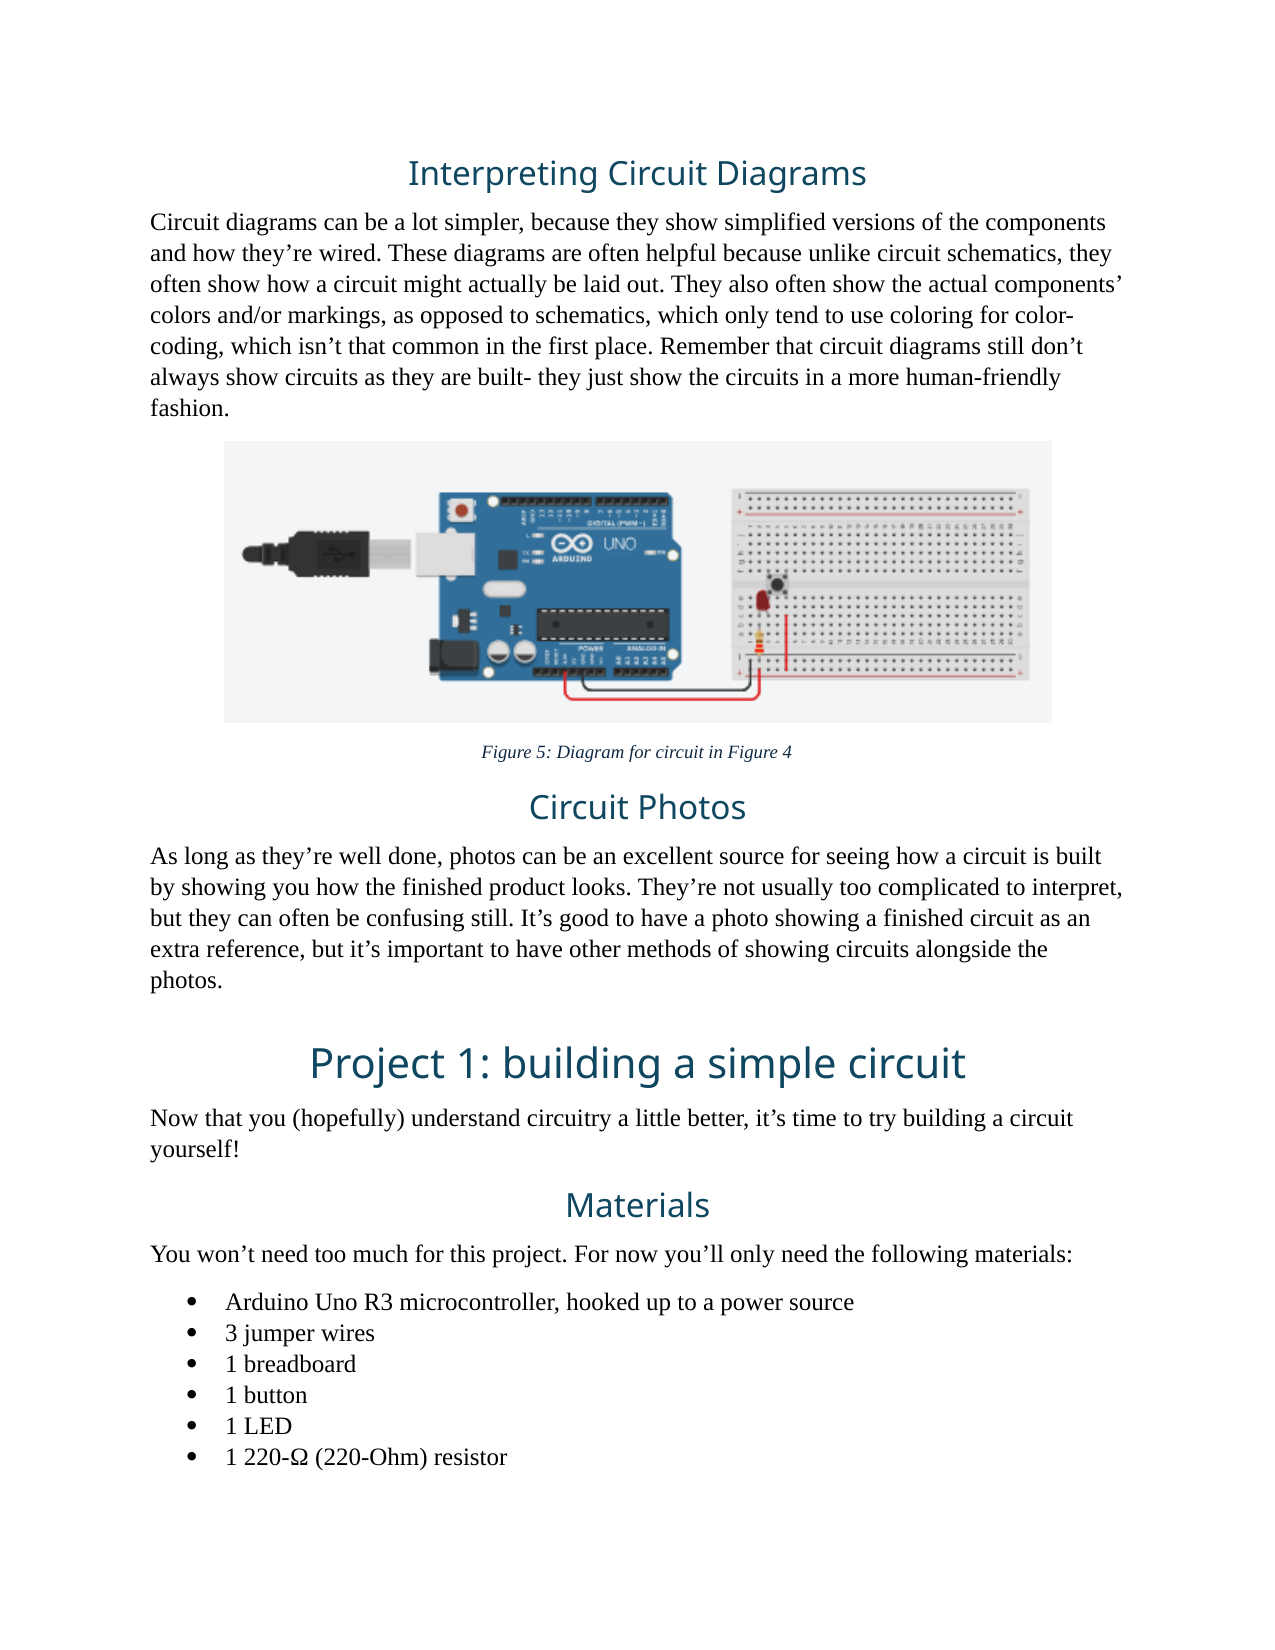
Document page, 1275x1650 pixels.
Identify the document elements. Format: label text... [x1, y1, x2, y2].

list 1 220-Ω (220-Ohm) resistor [187, 1442, 1125, 1471]
list 1 LED [187, 1411, 1125, 1440]
text Circuit diagrams can be a lot simpler, because they show simplified versions of the components and how they’re wired. These diagrams are often helpful because unlike circuit schematics, they often show how a circuit might actually be laid out. They also often show the actual components’ colors and/or markings, as opposed to schematics, which only tend to use coloring for color-coding, which isn’t that common in the first place. Remember that circuit diagrams still don’t always show circuits as they are built- they just show the circuits in a more human-friendly fashion. [150, 207, 1125, 422]
list Arduino Uno R3 microcontroller, hooked up to a power source [187, 1287, 1125, 1316]
list 1 button [187, 1380, 1125, 1409]
subtitle Interpreting Circuit Diagrams [150, 150, 1125, 195]
subtitle Circuit Photos [150, 784, 1125, 829]
text You won’t need too much for this project. For now you’ll only need the following materials: [150, 1239, 1125, 1268]
picture [223, 441, 1052, 723]
list 1 breadboard [187, 1349, 1125, 1378]
text Now that you (hopefully) understand circuitry a little better, it’s time to try building a circuit yourself! [150, 1103, 1125, 1163]
text As long as they’re well done, photos can be an excellent source for seeing how a circuit is built by showing you how the finished product looks. They’re not usually too complicated to interpret, but they can often be confusing still. It’s good to have a photo showing a finished circuit as an extra reference, but it’s important to have other methods of showing circuits alongside the photos. [150, 841, 1125, 994]
subtitle Materials [150, 1182, 1125, 1228]
subtitle Project 1: building a simple circuit [150, 1034, 1125, 1091]
list 3 jumper wires [187, 1318, 1125, 1347]
